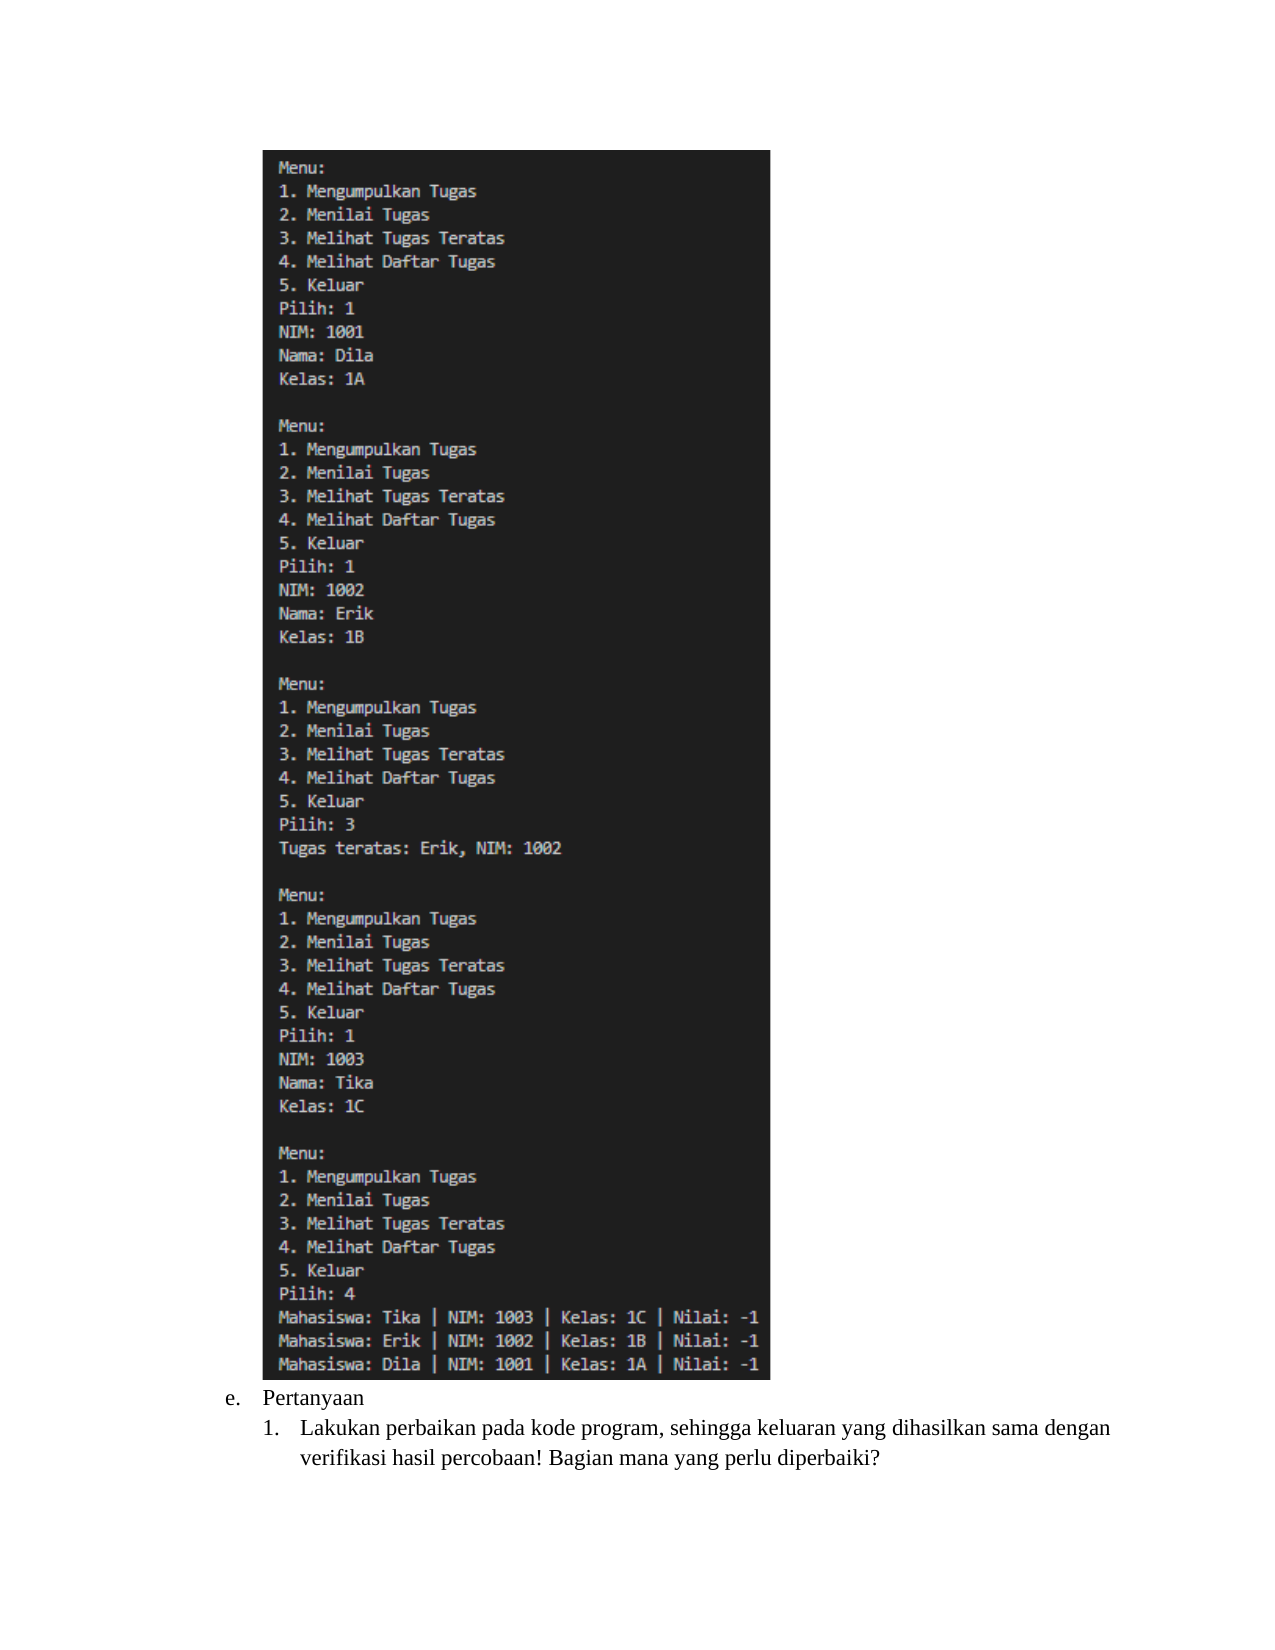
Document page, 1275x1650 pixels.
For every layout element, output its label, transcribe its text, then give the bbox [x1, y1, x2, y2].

list Lakukan perbaikan pada kode program, sehingga keluaran yang dihasilkan sama dengan verifikasi hasil percobaan! Bagian mana yang perlu diperbaiki? [262, 1414, 1125, 1471]
picture [262, 150, 771, 1380]
list Pertanyaan [225, 1384, 1125, 1410]
